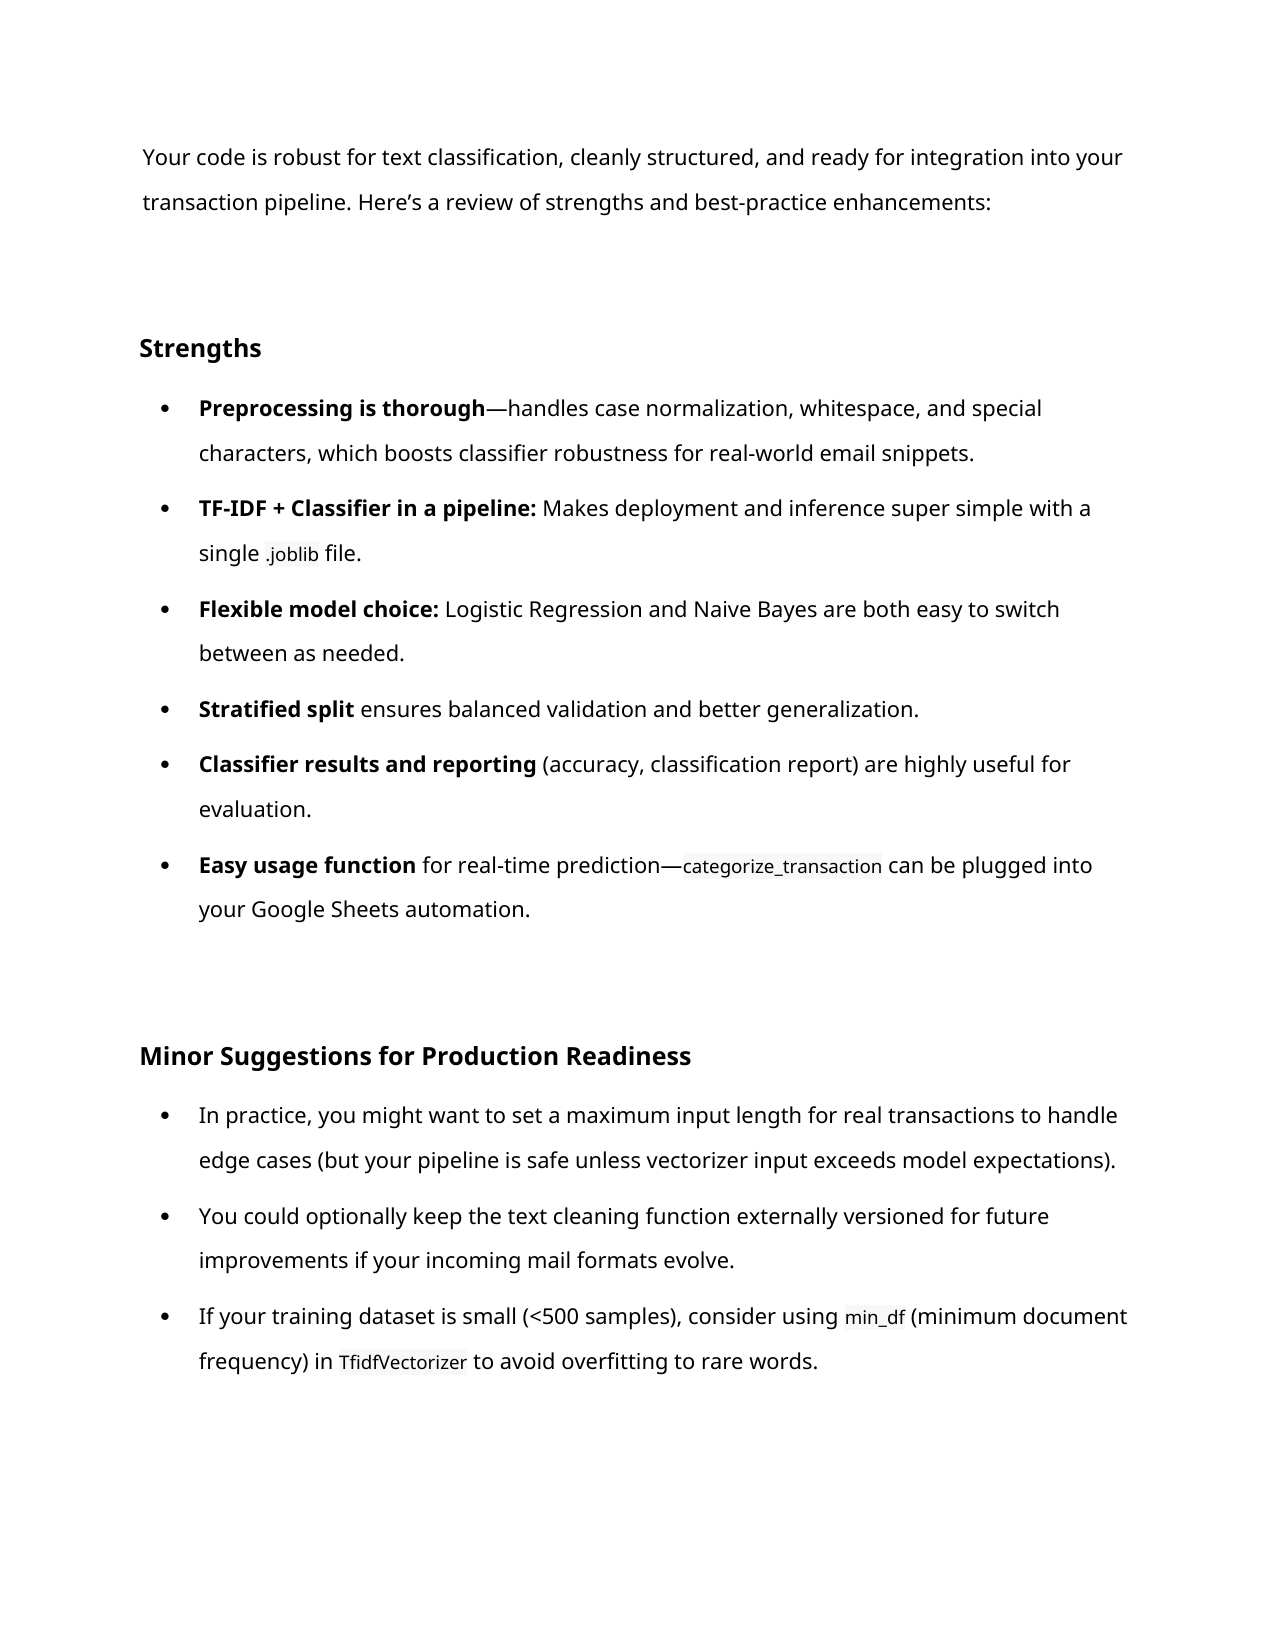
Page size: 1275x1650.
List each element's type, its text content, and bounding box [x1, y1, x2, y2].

text Your code is robust for text classification, cleanly structured, and ready for integration into your transaction pipeline. Here’s a review of strengths and best-practice enhancements: [142, 142, 1133, 217]
list If your training dataset is small (<500 samples), consider using min_df (minimum document frequency) in TfidfVectorizer to avoid overfitting to rare words. [161, 1301, 1133, 1376]
list In practice, you might want to set a maximum input length for real transactions to handle edge cases (but your pipeline is safe unless vectorizer input exceeds model expectations). [161, 1101, 1133, 1175]
text Minor Suggestions for Production Readiness [139, 1038, 1133, 1073]
list Stratified split ensures balanced validation and better generalization. [161, 694, 1133, 724]
list Flexible model choice: Logistic Regression and Naive Bayes are both easy to switch between as needed. [161, 593, 1133, 668]
list Easy usage function for real-time prediction—categorize_transaction can be plugged into your Google Sheets automation. [161, 850, 1133, 924]
text Strengths [139, 331, 1133, 365]
list TF-IDF + Classifier in a pipeline: Makes deployment and inference super simple with a single .joblib file. [161, 493, 1133, 568]
list Classifier results and reporting (accuracy, classification report) are highly useful for evaluation. [161, 749, 1133, 824]
list You could optionally keep the text cleaning function externally versioned for future improvements if your incoming mail formats evolve. [161, 1201, 1133, 1275]
list Preprocessing is thorough—handles case normalization, whitespace, and special characters, which boosts classifier robustness for real-world email snippets. [161, 393, 1133, 467]
